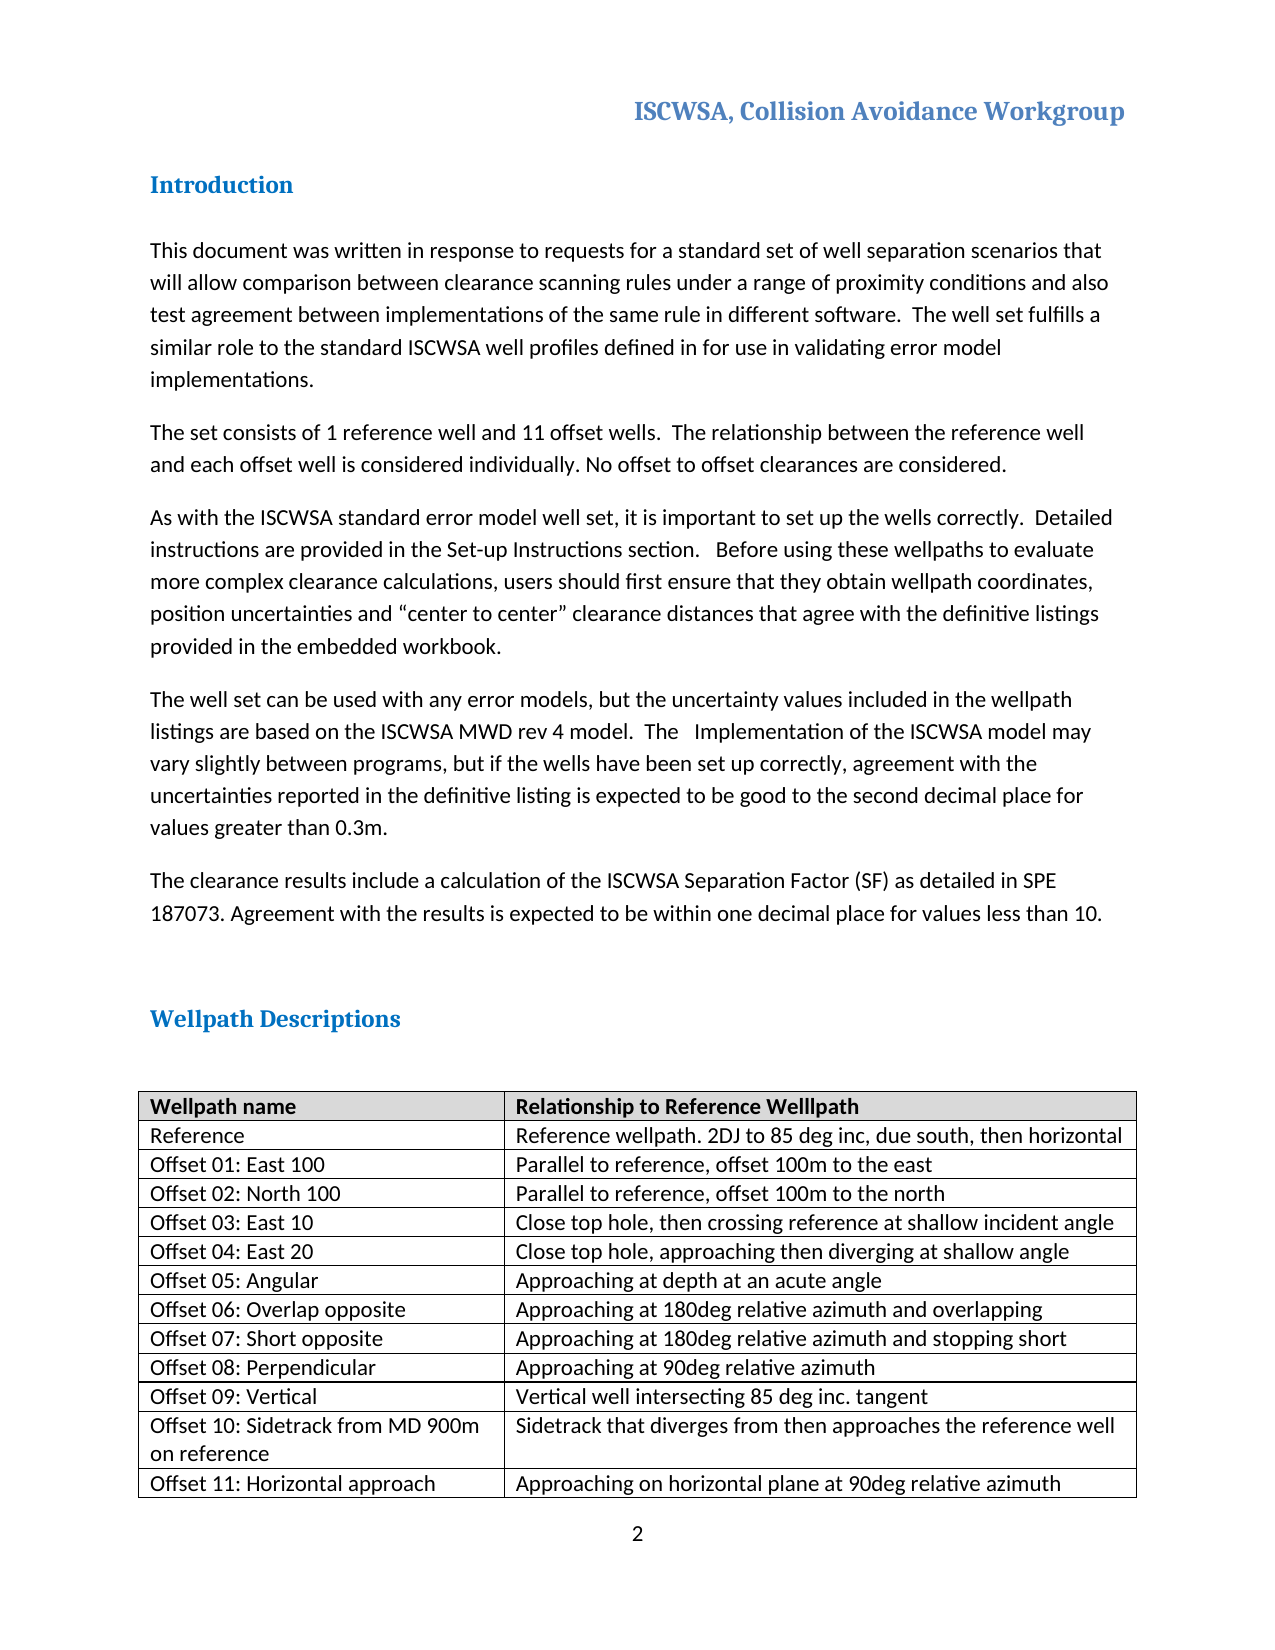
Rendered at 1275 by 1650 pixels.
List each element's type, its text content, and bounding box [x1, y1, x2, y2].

table_cell Offset 06: Overlap opposite [139, 1295, 504, 1323]
text As with the ISCWSA standard error model well set, it is important to set up the wells correctly. Detailed instructions are provided in the Set-up Instructions section. Before using these wellpaths to evaluate more complex clearance calculations, users should first ensure that they obtain wellpath coordinates, position uncertainties and “center to center” clearance distances that agree with the definitive listings provided in the embedded workbook. [150, 503, 1125, 660]
text The well set can be used with any error models, but the uncertainty values included in the wellpath listings are based on the ISCWSA MWD rev 4 model. The Implementation of the ISCWSA model may vary slightly between programs, but if the wells have been set up correctly, agreement with the uncertainties reported in the definitive listing is expected to be good to the second decimal place for values greater than 0.3m. [150, 685, 1125, 842]
table_cell Approaching at 90deg relative azimuth [505, 1354, 1136, 1381]
table_cell Parallel to reference, offset 100m to the north [505, 1179, 1136, 1207]
table_cell Approaching at depth at an acute angle [505, 1266, 1136, 1294]
table_cell Offset 03: East 10 [139, 1208, 504, 1236]
table_cell Offset 05: Angular [139, 1266, 504, 1294]
text Wellpath Descriptions [150, 1005, 1125, 1033]
table_cell Offset 08: Perpendicular [139, 1354, 504, 1381]
table_cell Offset 07: Short opposite [139, 1324, 504, 1352]
text The set consists of 1 reference well and 11 offset wells. The relationship between the reference well and each offset well is considered individually. No offset to offset clearances are considered. [150, 418, 1125, 478]
text This document was written in response to requests for a standard set of well separation scenarios that will allow comparison between clearance scanning rules under a range of proximity conditions and also test agreement between implementations of the same rule in different software. The well set fulfills a similar role to the standard ISCWSA well profiles defined in for use in validating error model implementations. [150, 236, 1125, 393]
table_cell Close top hole, then crossing reference at shallow incident angle [505, 1208, 1136, 1236]
table_cell Offset 10: Sidetrack from MD 900m on reference [139, 1412, 504, 1468]
table_cell Vertical well intersecting 85 deg inc. tangent [505, 1383, 1136, 1411]
subtitle Introduction [150, 171, 1125, 199]
table_header Relationship to Reference Welllpath [505, 1092, 1136, 1120]
table_header Wellpath name [139, 1092, 504, 1120]
table_cell Offset 01: East 100 [139, 1150, 504, 1178]
table_cell Reference [139, 1121, 504, 1149]
table_cell Parallel to reference, offset 100m to the east [505, 1150, 1136, 1178]
table_cell Offset 11: Horizontal approach [139, 1469, 504, 1497]
table_cell Reference wellpath. 2DJ to 85 deg inc, due south, then horizontal [505, 1121, 1136, 1149]
table_cell Close top hole, approaching then diverging at shallow angle [505, 1237, 1136, 1265]
table_cell Approaching at 180deg relative azimuth and stopping short [505, 1324, 1136, 1352]
table_cell Offset 04: East 20 [139, 1237, 504, 1265]
table_cell Approaching on horizontal plane at 90deg relative azimuth [505, 1469, 1136, 1497]
table_cell Approaching at 180deg relative azimuth and overlapping [505, 1295, 1136, 1323]
table_cell Offset 09: Vertical [139, 1383, 504, 1411]
table_cell Offset 02: North 100 [139, 1179, 504, 1207]
table_cell Sidetrack that diverges from then approaches the reference well [505, 1412, 1136, 1468]
text The clearance results include a calculation of the ISCWSA Separation Factor (SF) as detailed in SPE 187073. Agreement with the results is expected to be within one decimal place for values less than 10. [150, 867, 1125, 927]
